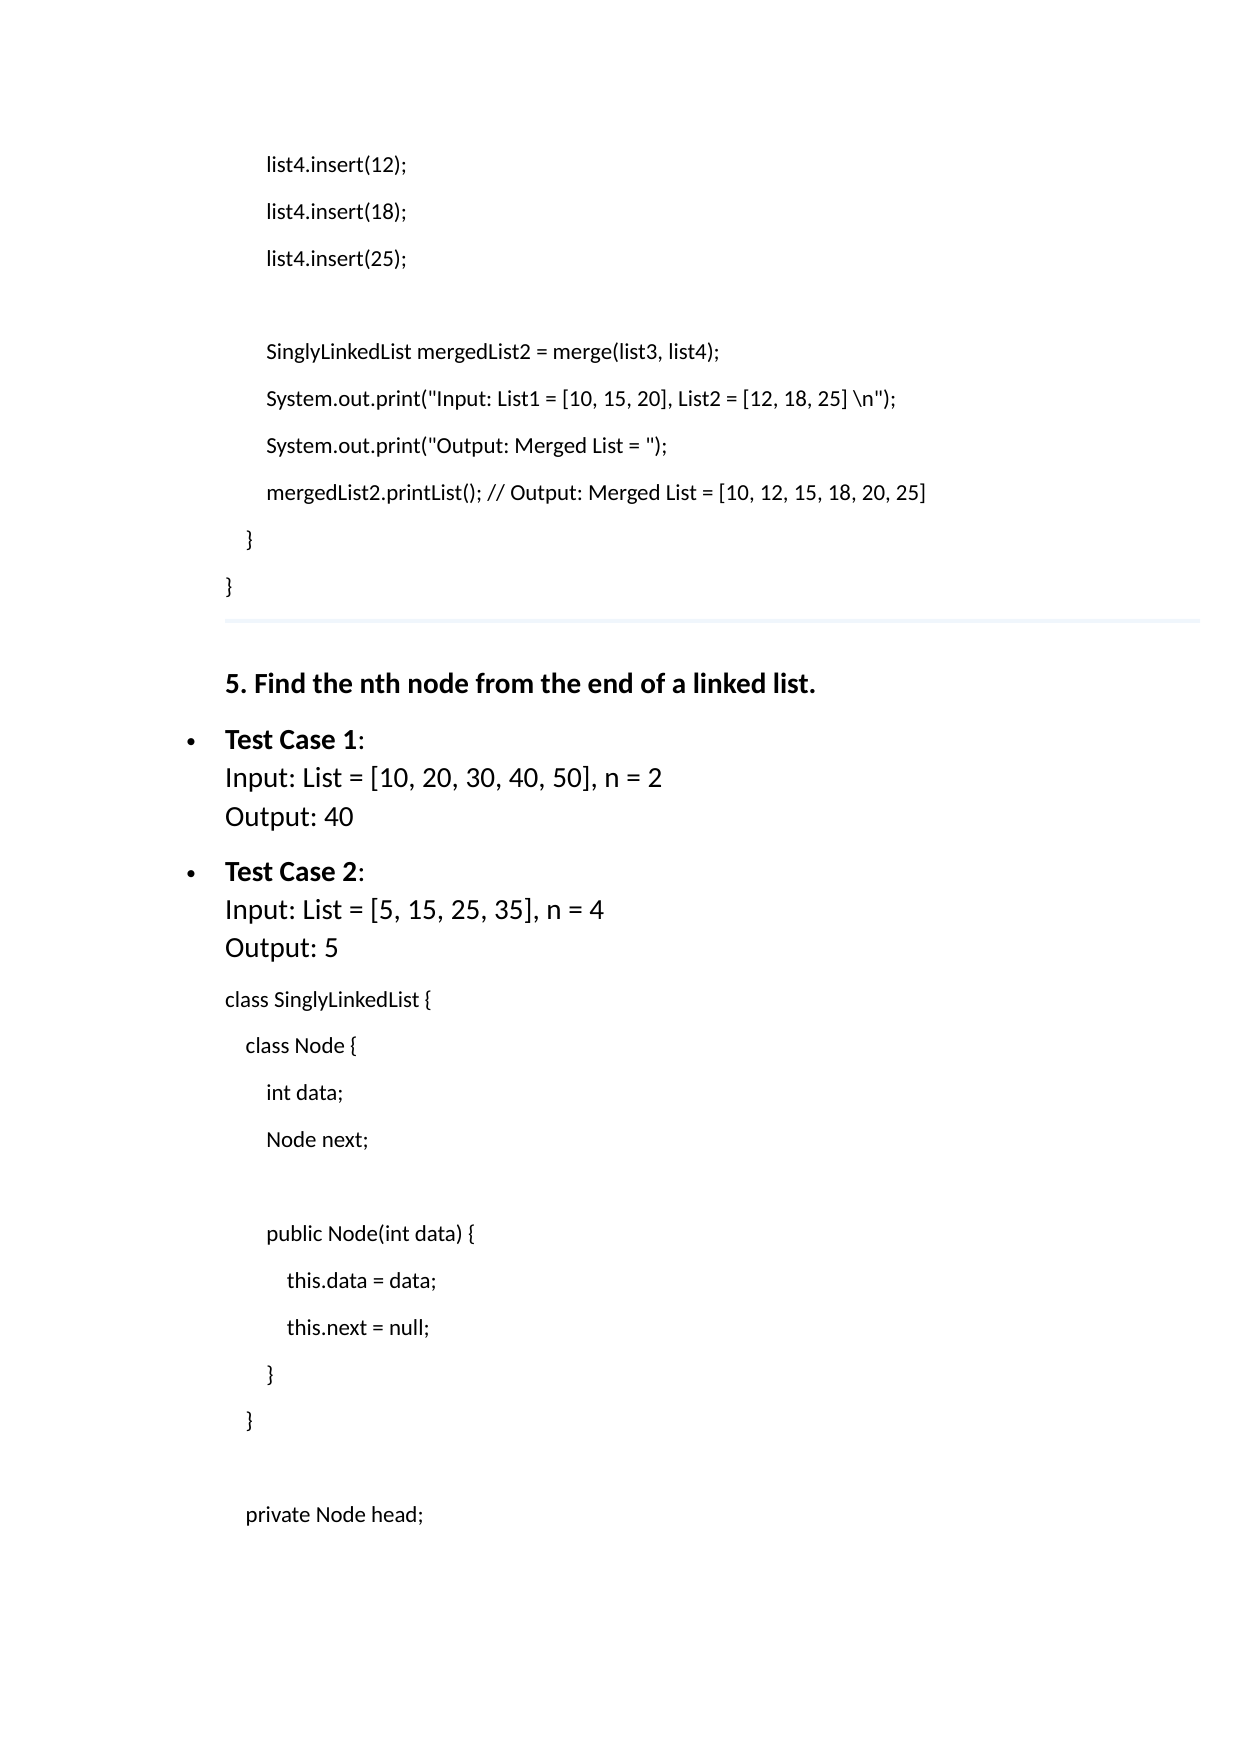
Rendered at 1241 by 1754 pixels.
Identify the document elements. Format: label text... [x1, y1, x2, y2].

text class Node { [225, 1032, 1090, 1059]
text list4.insert(25); [225, 244, 1090, 272]
text private Node head; [225, 1500, 1090, 1528]
text System.out.print("Input: List1 = [10, 15, 20], List2 = [12, 18, 25] \n"); [225, 384, 1090, 412]
text } [225, 1407, 1090, 1434]
text Node next; [225, 1125, 1090, 1153]
list Test Case 1: Input: List = [10, 20, 30, 40, 50], n = 2 Output: 40 [187, 721, 1090, 833]
text 5. Find the nth node from the end of a linked list. [225, 666, 1090, 701]
text public Node(int data) { [225, 1219, 1090, 1247]
text } [225, 525, 1090, 553]
text } [225, 572, 1090, 600]
text this.next = null; [225, 1313, 1090, 1341]
text list4.insert(12); [225, 150, 1090, 178]
text this.data = data; [225, 1266, 1090, 1294]
text SinglyLinkedList mergedList2 = merge(list3, list4); [225, 337, 1090, 366]
text mergedList2.printList(); // Output: Merged List = [10, 12, 15, 18, 20, 25] [225, 478, 1090, 506]
text int data; [225, 1078, 1090, 1106]
text System.out.print("Output: Merged List = "); [225, 431, 1090, 459]
text list4.insert(18); [225, 197, 1090, 225]
text class SinglyLinkedList { [225, 985, 1090, 1013]
list Test Case 2: Input: List = [5, 15, 25, 35], n = 4 Output: 5 [187, 853, 1090, 965]
text } [225, 1360, 1090, 1388]
